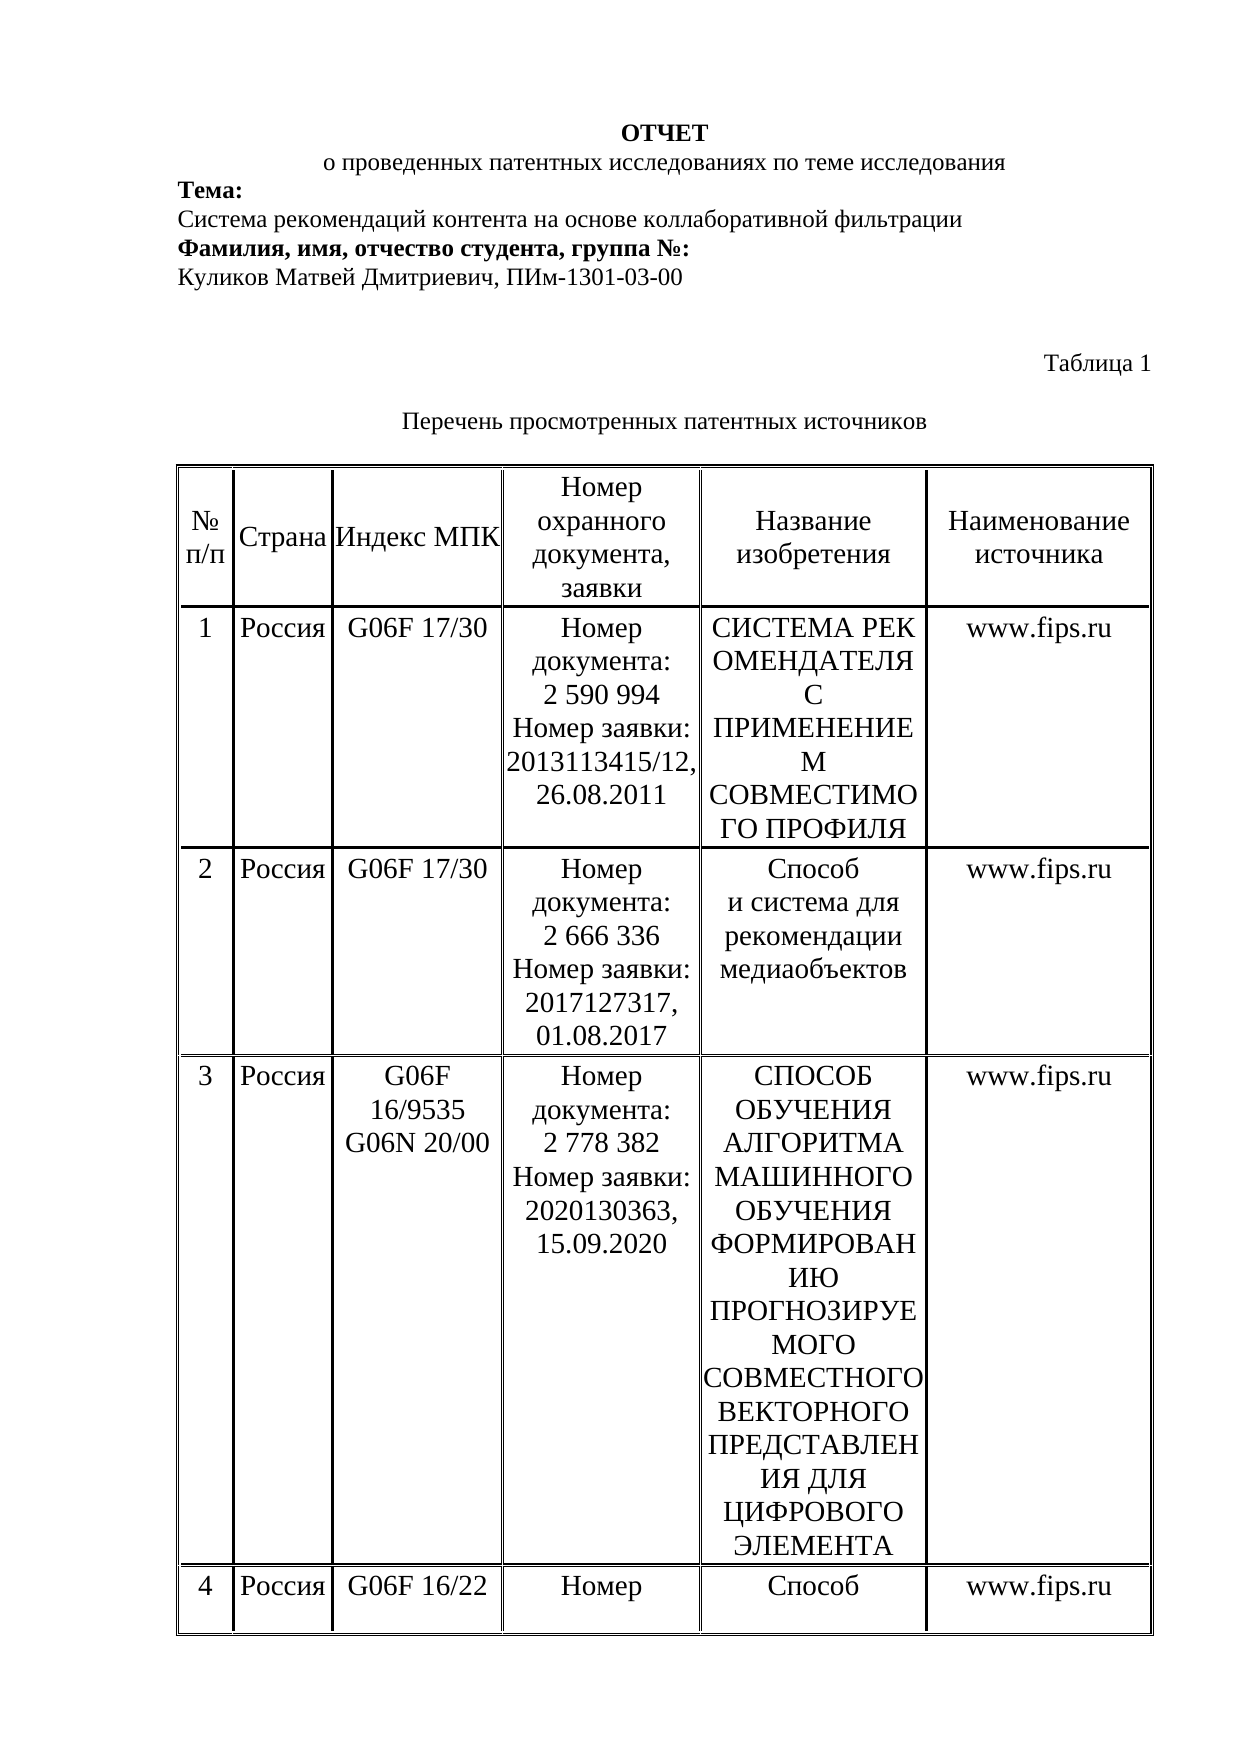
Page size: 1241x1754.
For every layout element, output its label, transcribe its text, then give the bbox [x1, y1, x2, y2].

table_cell G06F 17/30 [334, 608, 501, 846]
table_header Номер охранного документа, заявки [503, 468, 701, 605]
table_cell www.fips.ru [928, 846, 1150, 1054]
table_header Наименование источника [926, 468, 1150, 605]
table_header Страна [233, 468, 332, 605]
table_cell G06F 16/9535 G06N 20/00 [334, 1057, 501, 1563]
table_cell 1 [179, 605, 232, 846]
text ОТЧЕТ [177, 118, 1152, 147]
table_cell Россия [233, 1567, 332, 1633]
table_cell Номер документа: 2 731 335 Номер заявки: 2018135455, 09.10.2018 [503, 1567, 701, 1633]
table_cell Россия [235, 608, 331, 846]
table_cell СПОСОБ ОБУЧЕНИЯ АЛГОРИТМА МАШИННОГО ОБУЧЕНИЯ ФОРМИРОВАНИЮ ПРОГНОЗИРУЕМОГО СОВМЕСТНОГО ВЕКТОРНОГО ПРЕДСТАВЛЕНИЯ ДЛЯ ЦИФРОВОГО ЭЛЕМЕНТА [702, 1057, 925, 1563]
table_cell Россия [235, 1057, 331, 1563]
table_cell Номер документа: 2 778 382 Номер заявки: 2020130363, 15.09.2020 [504, 1057, 699, 1563]
text Куликов Матвей Дмитриевич, ПИм-1301-03-00 [177, 262, 1152, 291]
table_cell www.fips.ru [928, 605, 1150, 846]
table_cell 4 [179, 1563, 233, 1633]
table_cell Россия [235, 849, 331, 1054]
table_cell 2 [179, 846, 232, 1054]
table_cell www.fips.ru [926, 1054, 1152, 1563]
table_cell 3 [177, 1054, 233, 1563]
table_cell СИСТЕМА РЕКОМЕНДАТЕЛЯ С ПРИМЕНЕНИЕМ СОВМЕСТИМОГО ПРОФИЛЯ [702, 608, 925, 846]
table_cell G06F 16/22 [332, 1567, 502, 1633]
table_cell Способ и система для формирования рекомендаций цифрового контента [701, 1567, 926, 1633]
text о проведенных патентных исследованиях по теме исследования [177, 147, 1152, 176]
text Тема: [177, 176, 1152, 204]
table_cell www.fips.ru [926, 1563, 1151, 1633]
table_header Название изобретения [701, 468, 926, 605]
text Таблица 1 [177, 348, 1152, 377]
table_cell Способ и система для рекомендации медиаобъектов [702, 849, 925, 1054]
text Фамилия, имя, отчество студента, группа №: [177, 233, 1152, 262]
table_cell Номер документа: 2 666 336 Номер заявки: 2017127317, 01.08.2017 [504, 849, 699, 1054]
text Перечень просмотренных патентных источников [177, 406, 1152, 435]
table_cell G06F 17/30 [334, 849, 501, 1054]
table_header Индекс МПК [332, 468, 502, 605]
text Система рекомендаций контента на основе коллаборативной фильтрации [177, 204, 1152, 233]
table_header № п/п [179, 466, 233, 605]
table_cell Номер документа: 2 590 994 Номер заявки: 2013113415/12, 26.08.2011 [504, 608, 699, 846]
